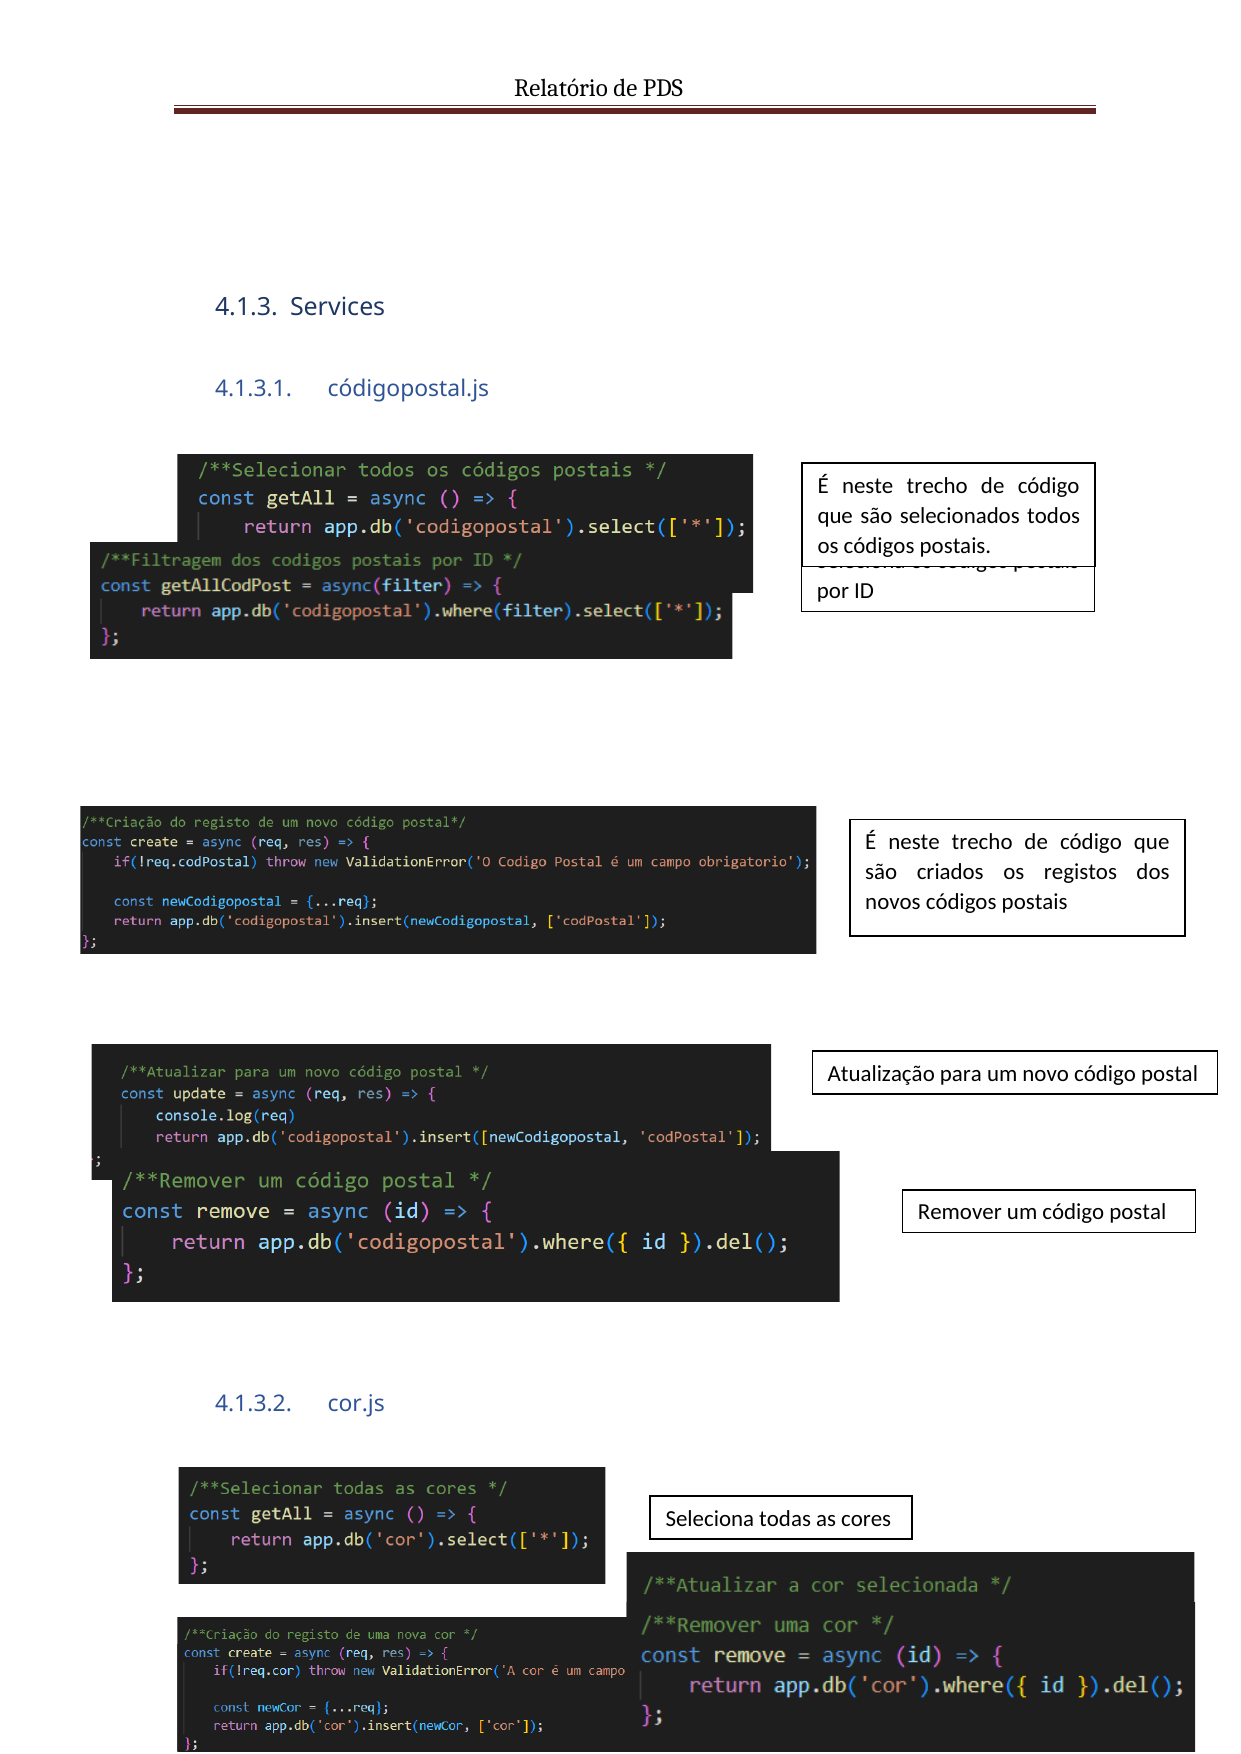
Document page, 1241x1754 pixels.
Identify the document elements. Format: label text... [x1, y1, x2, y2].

subtitle Services [215, 288, 1063, 322]
picture [88, 454, 754, 658]
picture [90, 1044, 840, 1302]
picture [78, 806, 816, 953]
picture [177, 1552, 1196, 1752]
subtitle códigopostal.js [215, 372, 1063, 403]
picture [177, 1467, 605, 1583]
subtitle cor.js [215, 1387, 1063, 1418]
